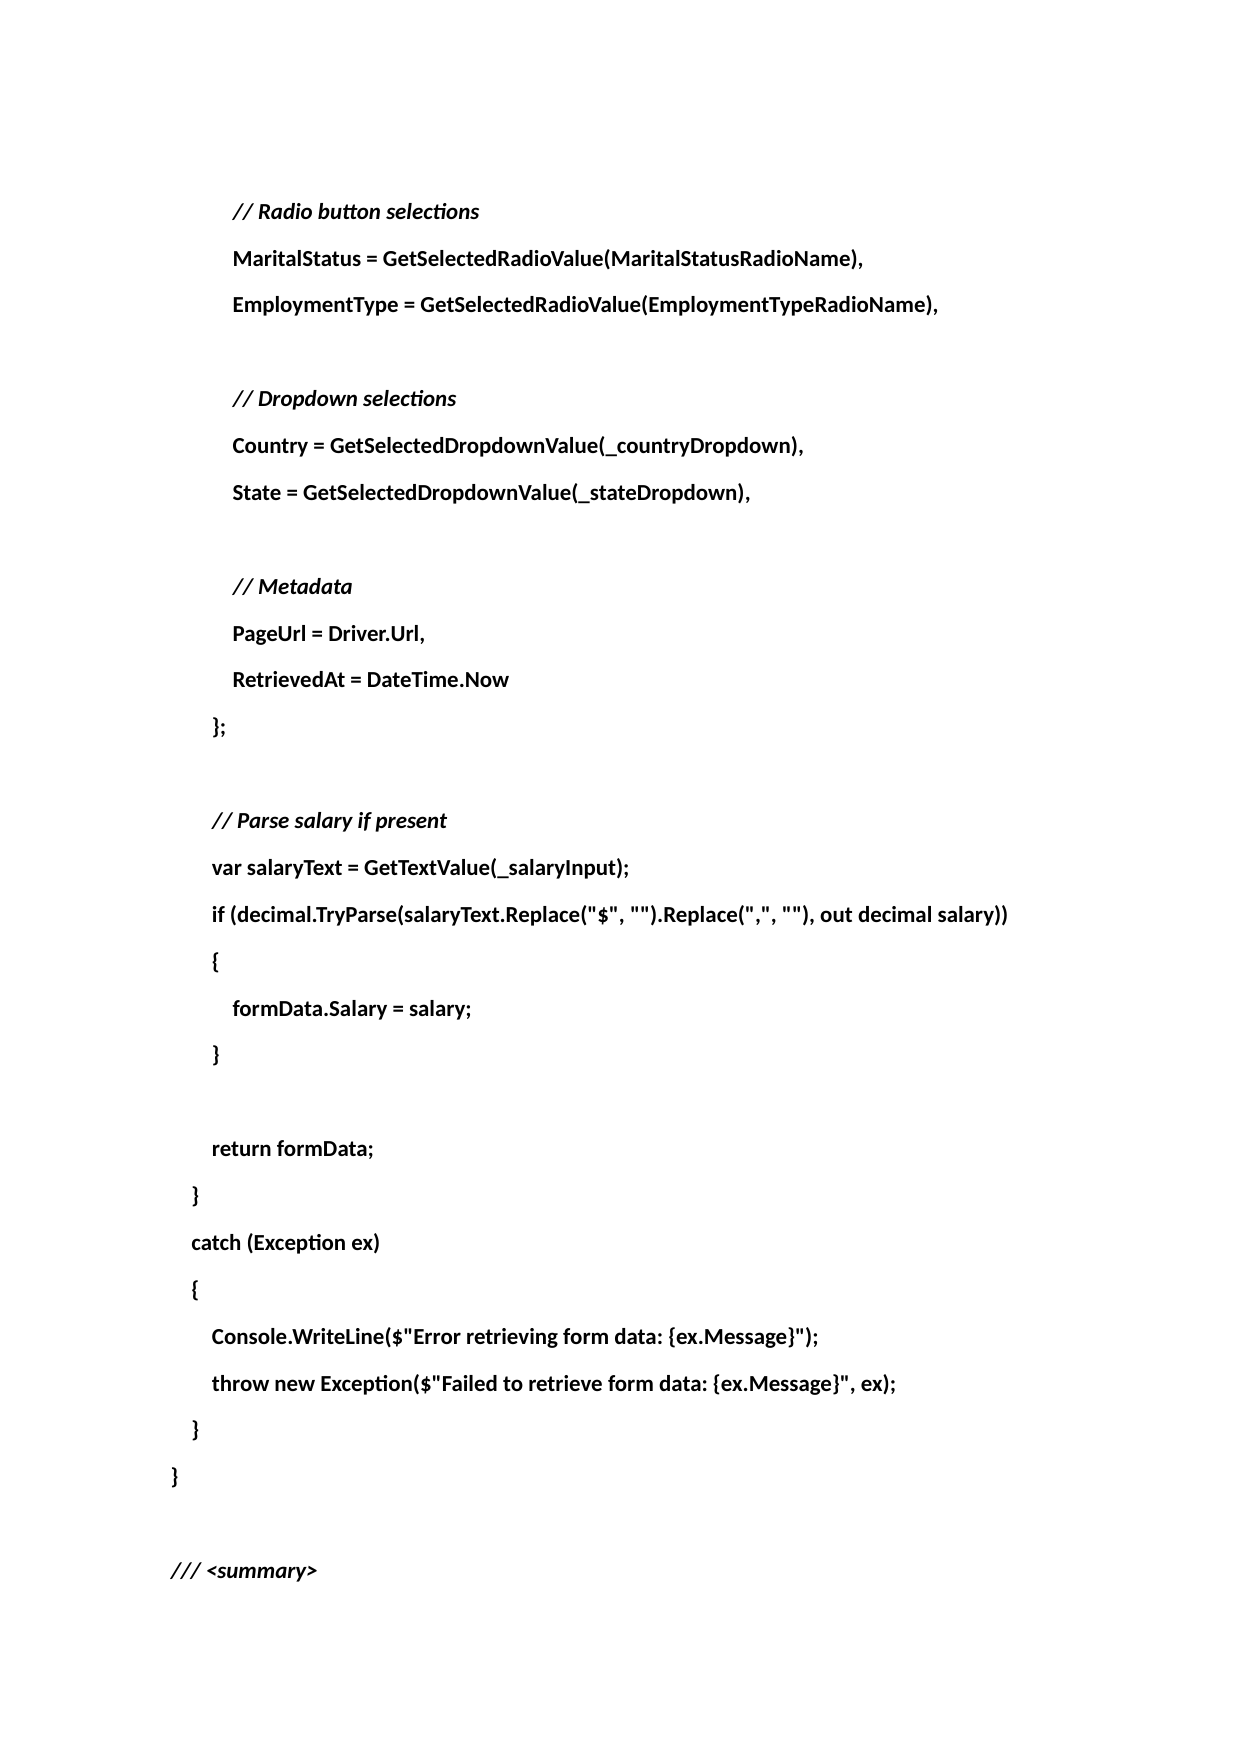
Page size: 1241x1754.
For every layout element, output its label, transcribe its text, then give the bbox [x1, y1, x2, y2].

text throw new Exception($"Failed to retrieve form data: {ex.Message}", ex); [150, 1369, 1090, 1397]
text // Radio button selections [150, 197, 1090, 225]
text } [150, 1462, 1090, 1491]
text return formData; [150, 1134, 1090, 1162]
text } [150, 1416, 1090, 1444]
text /// <summary> [150, 1556, 1090, 1584]
text // Metadata [150, 572, 1090, 600]
text // Parse salary if present [150, 806, 1090, 834]
text catch (Exception ex) [150, 1228, 1090, 1256]
text } [150, 1041, 1090, 1069]
text { [150, 947, 1090, 975]
text State = GetSelectedDropdownValue(_stateDropdown), [150, 478, 1090, 506]
text MaritalStatus = GetSelectedRadioValue(MaritalStatusRadioName), [150, 244, 1090, 272]
text Country = GetSelectedDropdownValue(_countryDropdown), [150, 431, 1090, 459]
text }; [150, 712, 1090, 741]
text EmploymentType = GetSelectedRadioValue(EmploymentTypeRadioName), [150, 291, 1090, 319]
text formData.Salary = salary; [150, 994, 1090, 1022]
text if (decimal.TryParse(salaryText.Replace("$", "").Replace(",", ""), out decimal salary)) [150, 900, 1090, 928]
text PageUrl = Driver.Url, [150, 619, 1090, 647]
text // Dropdown selections [150, 384, 1090, 412]
text } [150, 1181, 1090, 1209]
text Console.WriteLine($"Error retrieving form data: {ex.Message}"); [150, 1322, 1090, 1350]
text { [150, 1275, 1090, 1303]
text var salaryText = GetTextValue(_salaryInput); [150, 853, 1090, 881]
text RetrievedAt = DateTime.Now [150, 666, 1090, 694]
